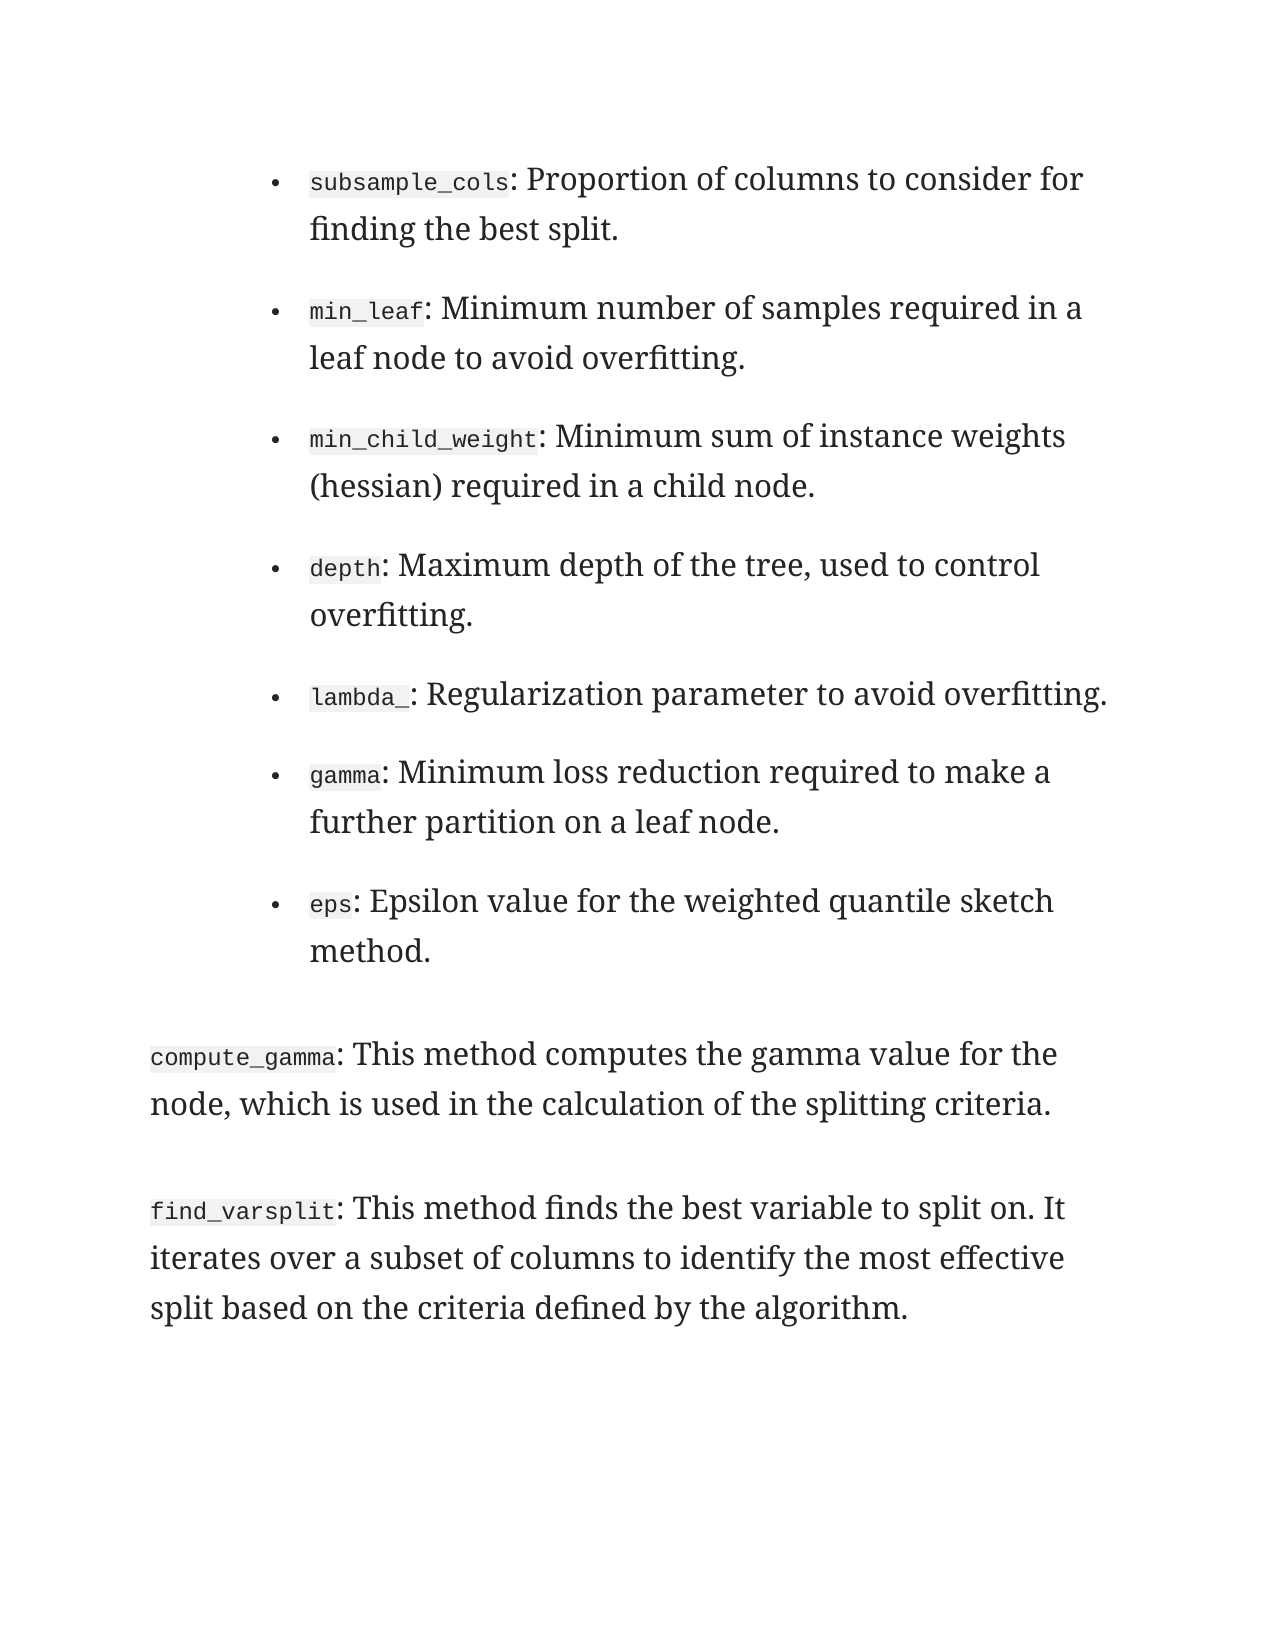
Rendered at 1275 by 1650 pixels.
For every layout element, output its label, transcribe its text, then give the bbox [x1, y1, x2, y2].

list gamma: Minimum loss reduction required to make a further partition on a leaf node. [272, 743, 1125, 843]
text find_varsplit: This method finds the best variable to split on. It iterates over a subset of columns to identify the most effective split based on the criteria defined by the algorithm. [150, 1178, 1125, 1328]
list min_child_weight: Minimum sum of instance weights (hessian) required in a child node. [272, 407, 1125, 507]
list depth: Maximum depth of the tree, used to control overfitting. [272, 536, 1125, 636]
list min_leaf: Minimum number of samples required in a leaf node to avoid overfitting. [272, 278, 1125, 378]
list lambda_: Regularization parameter to avoid overfitting. [272, 664, 1125, 714]
list subsample_cols: Proportion of columns to consider for finding the best split. [272, 150, 1125, 250]
text compute_gamma: This method computes the gamma value for the node, which is used in the calculation of the splitting criteria. [150, 1025, 1125, 1125]
list eps: Epsilon value for the weighted quantile sketch method. [272, 871, 1125, 971]
